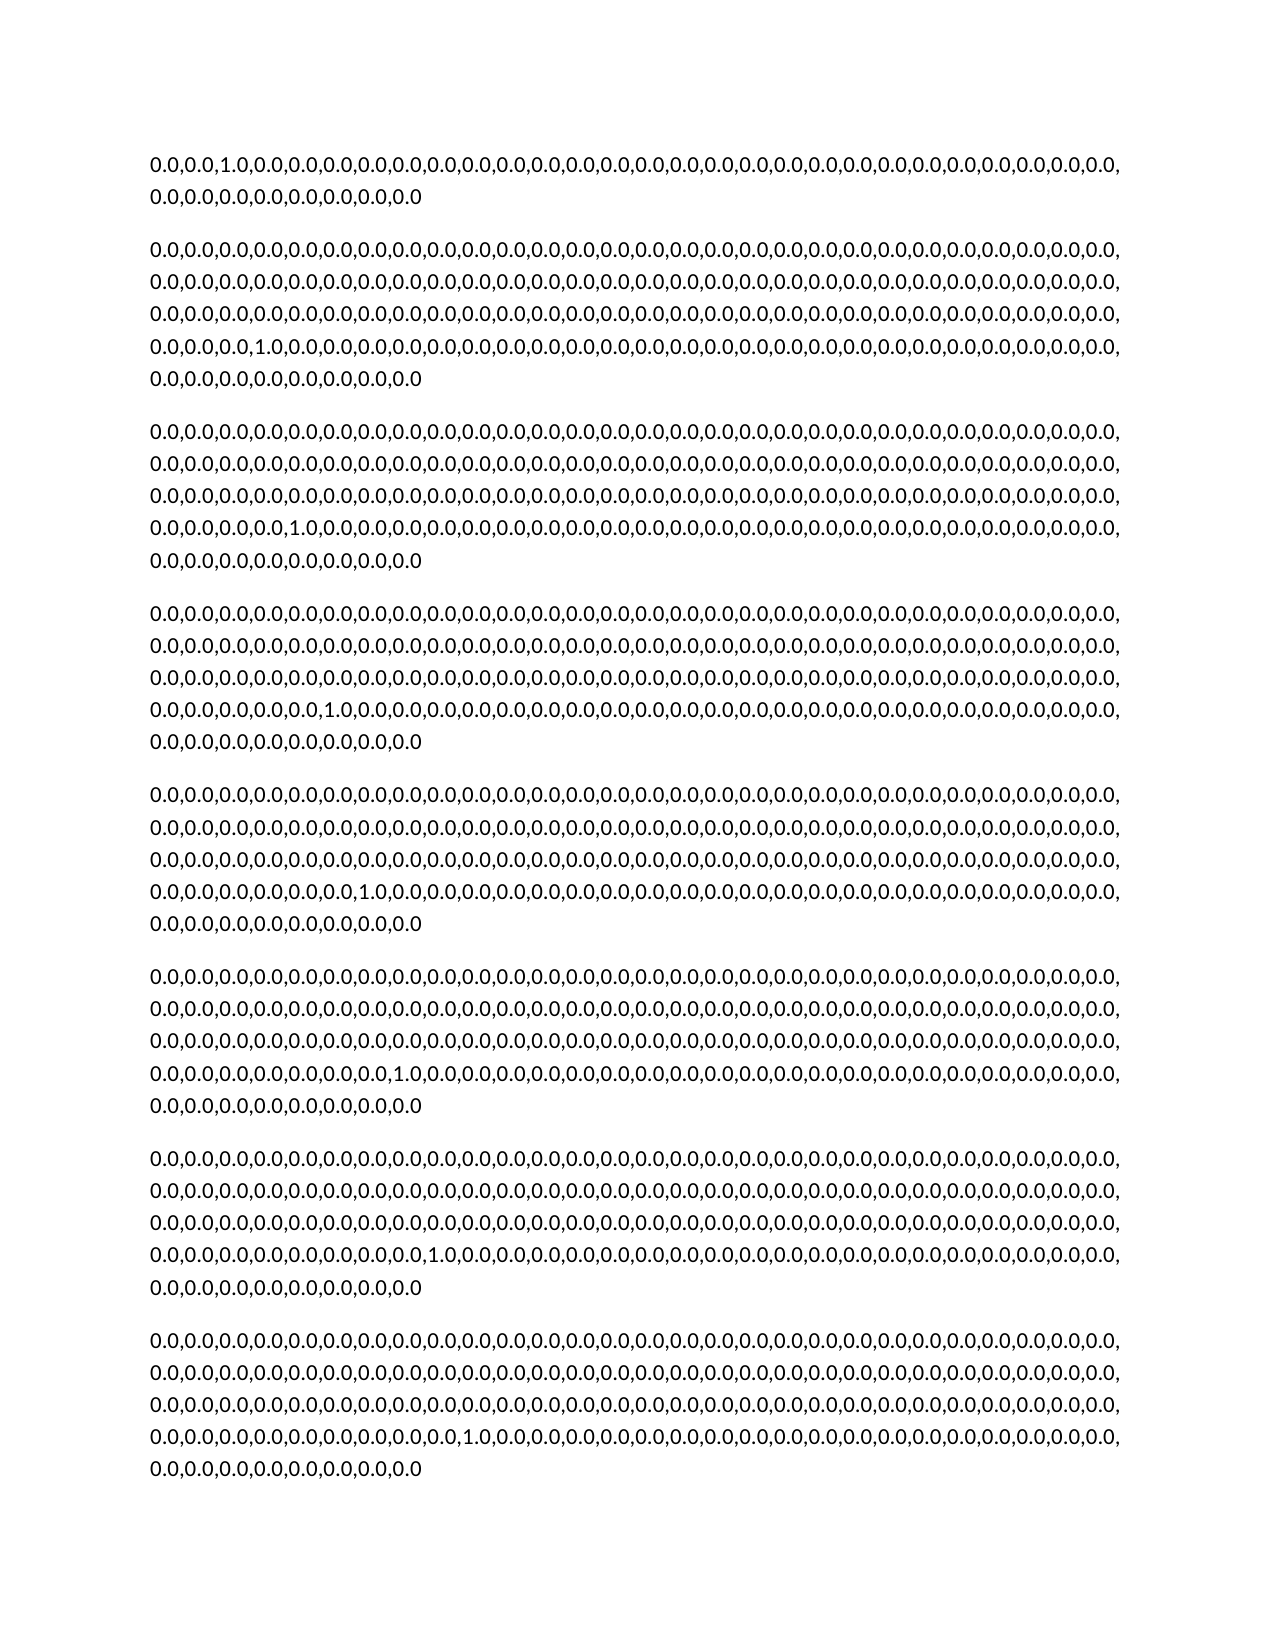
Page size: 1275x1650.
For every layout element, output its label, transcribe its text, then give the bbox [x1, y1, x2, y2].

text 0.0,0.0,0.0,0.0,0.0,0.0,0.0,0.0,0.0,0.0,0.0,0.0,0.0,0.0,0.0,0.0,0.0,0.0,0.0,0.0,0.0,0.0,0.0,0.0,0.0,0.0,0.0,0.0,0.0,0.0,0.0,0.0,0.0,0.0,0.0,0.0,0.0,0.0,0.0,0.0,0.0,0.0,0.0,0.0,0.0,0.0,0.0,0.0,0.0,0.0,0.0,0.0,0.0,0.0,0.0,0.0,0.0,0.0,0.0,0.0,0.0,0.0,0.0,0.0,0.0,0.0,0.0,0.0,0.0,0.0,0.0,0.0,0.0,0.0,0.0,0.0,0.0,0.0,0.0,0.0,0.0,0.0,0.0,0.0,0.0,0.0,0.0,0.0,0.0,1.0,0.0,0.0,0.0,0.0,0.0,0.0,0.0,0.0,0.0,0.0,0.0,0.0,0.0,0.0,0.0,0.0,0.0,0.0,0.0,0.0,0.0,0.0,0.0,0.0,0.0,0.0,0.0,0.0,0.0,0.0 [150, 599, 1125, 756]
text 0.0,0.0,0.0,0.0,0.0,0.0,0.0,0.0,0.0,0.0,0.0,0.0,0.0,0.0,0.0,0.0,0.0,0.0,0.0,0.0,0.0,0.0,0.0,0.0,0.0,0.0,0.0,0.0,0.0,0.0,0.0,0.0,0.0,0.0,0.0,0.0,0.0,0.0,0.0,0.0,0.0,0.0,0.0,0.0,0.0,0.0,0.0,0.0,0.0,0.0,0.0,0.0,0.0,0.0,0.0,0.0,0.0,0.0,0.0,0.0,0.0,0.0,0.0,0.0,0.0,0.0,0.0,0.0,0.0,0.0,0.0,0.0,0.0,0.0,0.0,0.0,0.0,0.0,0.0,0.0,0.0,0.0,0.0,0.0,0.0,0.0,0.0,1.0,0.0,0.0,0.0,0.0,0.0,0.0,0.0,0.0,0.0,0.0,0.0,0.0,0.0,0.0,0.0,0.0,0.0,0.0,0.0,0.0,0.0,0.0,0.0,0.0,0.0,0.0,0.0,0.0,0.0,0.0,0.0,0.0 [150, 235, 1125, 392]
text 0.0,0.0,0.0,0.0,0.0,0.0,0.0,0.0,0.0,0.0,0.0,0.0,0.0,0.0,0.0,0.0,0.0,0.0,0.0,0.0,0.0,0.0,0.0,0.0,0.0,0.0,0.0,0.0,0.0,0.0,0.0,0.0,0.0,0.0,0.0,0.0,0.0,0.0,0.0,0.0,0.0,0.0,0.0,0.0,0.0,0.0,0.0,0.0,0.0,0.0,0.0,0.0,0.0,0.0,0.0,0.0,0.0,0.0,0.0,0.0,0.0,0.0,0.0,0.0,0.0,0.0,0.0,0.0,0.0,0.0,0.0,0.0,0.0,0.0,0.0,0.0,0.0,0.0,0.0,0.0,0.0,0.0,0.0,0.0,0.0,0.0,0.0,0.0,0.0,0.0,0.0,0.0,0.0,1.0,0.0,0.0,0.0,0.0,0.0,0.0,0.0,0.0,0.0,0.0,0.0,0.0,0.0,0.0,0.0,0.0,0.0,0.0,0.0,0.0,0.0,0.0,0.0,0.0,0.0,0.0 [150, 1326, 1125, 1483]
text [150, 150, 1125, 210]
text 0.0,0.0,0.0,0.0,0.0,0.0,0.0,0.0,0.0,0.0,0.0,0.0,0.0,0.0,0.0,0.0,0.0,0.0,0.0,0.0,0.0,0.0,0.0,0.0,0.0,0.0,0.0,0.0,0.0,0.0,0.0,0.0,0.0,0.0,0.0,0.0,0.0,0.0,0.0,0.0,0.0,0.0,0.0,0.0,0.0,0.0,0.0,0.0,0.0,0.0,0.0,0.0,0.0,0.0,0.0,0.0,0.0,0.0,0.0,0.0,0.0,0.0,0.0,0.0,0.0,0.0,0.0,0.0,0.0,0.0,0.0,0.0,0.0,0.0,0.0,0.0,0.0,0.0,0.0,0.0,0.0,0.0,0.0,0.0,0.0,0.0,0.0,0.0,0.0,0.0,0.0,1.0,0.0,0.0,0.0,0.0,0.0,0.0,0.0,0.0,0.0,0.0,0.0,0.0,0.0,0.0,0.0,0.0,0.0,0.0,0.0,0.0,0.0,0.0,0.0,0.0,0.0,0.0,0.0,0.0 [150, 962, 1125, 1119]
text 0.0,0.0,0.0,0.0,0.0,0.0,0.0,0.0,0.0,0.0,0.0,0.0,0.0,0.0,0.0,0.0,0.0,0.0,0.0,0.0,0.0,0.0,0.0,0.0,0.0,0.0,0.0,0.0,0.0,0.0,0.0,0.0,0.0,0.0,0.0,0.0,0.0,0.0,0.0,0.0,0.0,0.0,0.0,0.0,0.0,0.0,0.0,0.0,0.0,0.0,0.0,0.0,0.0,0.0,0.0,0.0,0.0,0.0,0.0,0.0,0.0,0.0,0.0,0.0,0.0,0.0,0.0,0.0,0.0,0.0,0.0,0.0,0.0,0.0,0.0,0.0,0.0,0.0,0.0,0.0,0.0,0.0,0.0,0.0,0.0,0.0,0.0,0.0,1.0,0.0,0.0,0.0,0.0,0.0,0.0,0.0,0.0,0.0,0.0,0.0,0.0,0.0,0.0,0.0,0.0,0.0,0.0,0.0,0.0,0.0,0.0,0.0,0.0,0.0,0.0,0.0,0.0,0.0,0.0,0.0 [150, 417, 1125, 574]
text 0.0,0.0,0.0,0.0,0.0,0.0,0.0,0.0,0.0,0.0,0.0,0.0,0.0,0.0,0.0,0.0,0.0,0.0,0.0,0.0,0.0,0.0,0.0,0.0,0.0,0.0,0.0,0.0,0.0,0.0,0.0,0.0,0.0,0.0,0.0,0.0,0.0,0.0,0.0,0.0,0.0,0.0,0.0,0.0,0.0,0.0,0.0,0.0,0.0,0.0,0.0,0.0,0.0,0.0,0.0,0.0,0.0,0.0,0.0,0.0,0.0,0.0,0.0,0.0,0.0,0.0,0.0,0.0,0.0,0.0,0.0,0.0,0.0,0.0,0.0,0.0,0.0,0.0,0.0,0.0,0.0,0.0,0.0,0.0,0.0,0.0,0.0,0.0,0.0,0.0,1.0,0.0,0.0,0.0,0.0,0.0,0.0,0.0,0.0,0.0,0.0,0.0,0.0,0.0,0.0,0.0,0.0,0.0,0.0,0.0,0.0,0.0,0.0,0.0,0.0,0.0,0.0,0.0,0.0,0.0 [150, 781, 1125, 937]
text 0.0,0.0,0.0,0.0,0.0,0.0,0.0,0.0,0.0,0.0,0.0,0.0,0.0,0.0,0.0,0.0,0.0,0.0,0.0,0.0,0.0,0.0,0.0,0.0,0.0,0.0,0.0,0.0,0.0,0.0,0.0,0.0,0.0,0.0,0.0,0.0,0.0,0.0,0.0,0.0,0.0,0.0,0.0,0.0,0.0,0.0,0.0,0.0,0.0,0.0,0.0,0.0,0.0,0.0,0.0,0.0,0.0,0.0,0.0,0.0,0.0,0.0,0.0,0.0,0.0,0.0,0.0,0.0,0.0,0.0,0.0,0.0,0.0,0.0,0.0,0.0,0.0,0.0,0.0,0.0,0.0,0.0,0.0,0.0,0.0,0.0,0.0,0.0,0.0,0.0,0.0,0.0,1.0,0.0,0.0,0.0,0.0,0.0,0.0,0.0,0.0,0.0,0.0,0.0,0.0,0.0,0.0,0.0,0.0,0.0,0.0,0.0,0.0,0.0,0.0,0.0,0.0,0.0,0.0,0.0 [150, 1144, 1125, 1301]
